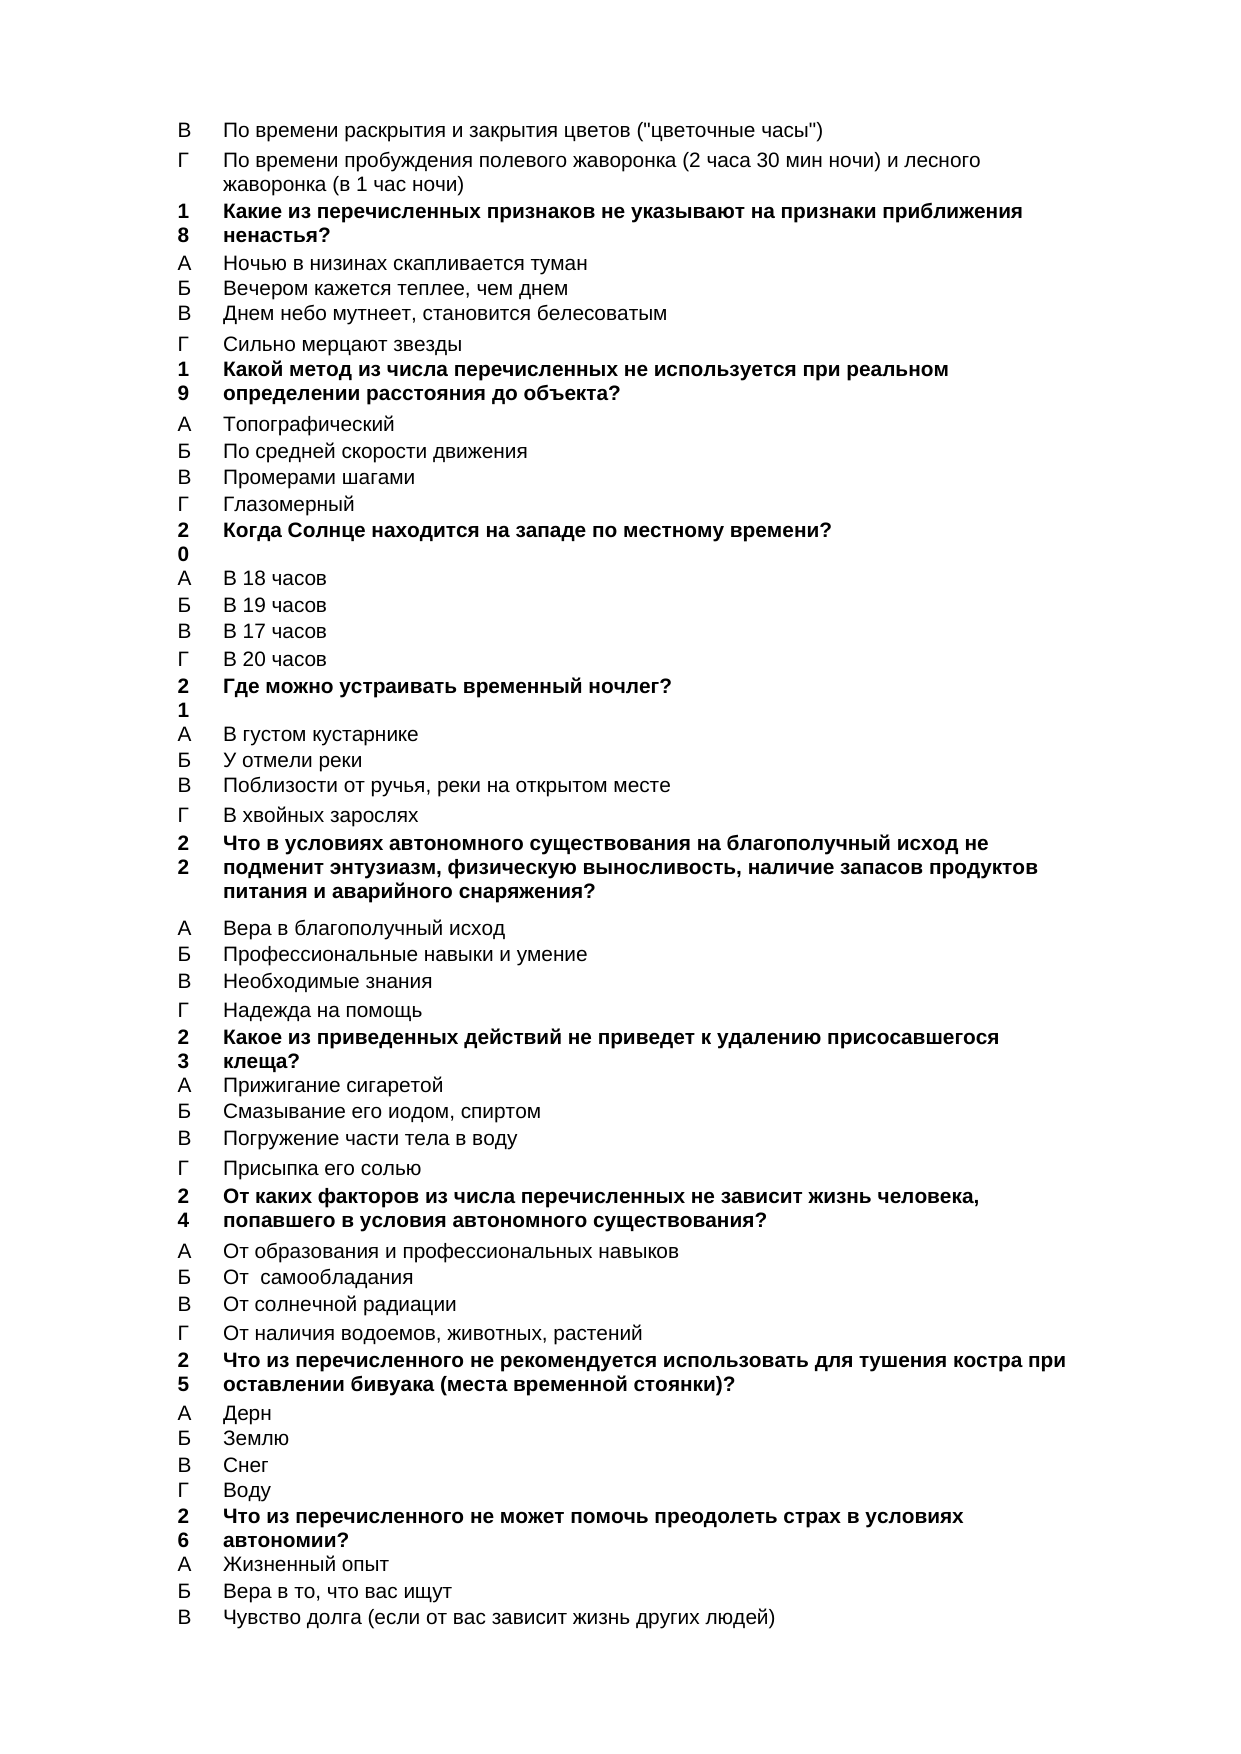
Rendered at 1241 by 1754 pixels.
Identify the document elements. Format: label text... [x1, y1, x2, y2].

table_cell Б [166, 1099, 212, 1126]
table_cell По времени раскрытия и закрытия цветов ("цветочные часы") [212, 118, 1078, 148]
table_cell В [166, 969, 212, 998]
table_cell Вечером кажется теплее, чем днем [212, 276, 1078, 301]
table_cell Г [166, 1156, 212, 1184]
table_cell Что в условиях автономного существования на благополучный исход не подменит энтузиазм, физическую выносливость, наличие запасов продуктов питания и аварийного снаряжения? [212, 831, 1078, 916]
table_cell Необходимые знания [212, 969, 1078, 998]
table_cell От солнечной радиации [212, 1292, 1078, 1321]
table_cell 18 [166, 199, 212, 251]
table_cell Б [166, 942, 212, 969]
table_cell Надежда на помощь [212, 998, 1078, 1025]
table_cell Топографический [212, 412, 1078, 438]
table_cell Ночью в низинах скапливается туман [212, 251, 1078, 276]
table_cell В [166, 1453, 212, 1477]
table_cell А [166, 1552, 212, 1578]
table_cell А [166, 566, 212, 593]
table_cell В густом кустарнике [212, 722, 1078, 748]
table_cell В [166, 619, 212, 647]
table_cell Б [166, 439, 212, 465]
table_cell 25 [166, 1348, 212, 1401]
table_cell Б [166, 276, 212, 301]
table_cell 24 [166, 1184, 212, 1238]
table_cell А [166, 251, 212, 276]
table_cell Г [166, 1321, 212, 1348]
table_cell Вера в то, что вас ищут [212, 1579, 1078, 1605]
table_cell Г [166, 1478, 212, 1504]
table_cell А [166, 1073, 212, 1099]
table_cell В 20 часов [212, 647, 1078, 674]
table_cell Б [166, 593, 212, 619]
table_cell Дерн [212, 1401, 1078, 1426]
table_cell Профессиональные навыки и умение [212, 942, 1078, 969]
table_cell Г [166, 148, 212, 199]
table_cell У отмели реки [212, 748, 1078, 773]
table_cell Присыпка его солью [212, 1156, 1078, 1184]
table_cell Б [166, 748, 212, 773]
table_cell Какой метод из числа перечисленных не используется при реальном определении расстояния до объекта? [212, 357, 1078, 412]
table_cell Поблизости от ручья, реки на открытом месте [212, 773, 1078, 803]
table_cell 20 [166, 518, 212, 566]
table_cell 23 [166, 1025, 212, 1073]
table_cell Что из перечисленного не рекомендуется использовать для тушения костра при оставлении бивуака (места временной стоянки)? [212, 1348, 1078, 1401]
table_cell Погружение части тела в воду [212, 1126, 1078, 1156]
table_cell Г [166, 492, 212, 518]
table_cell Г [166, 998, 212, 1025]
table_cell В [166, 465, 212, 492]
table_cell От наличия водоемов, животных, растений [212, 1321, 1078, 1348]
table_cell По времени пробуждения полевого жаворонка (2 часа 30 мин ночи) и лесного жаворонка (в 1 час ночи) [212, 148, 1078, 199]
table_cell От каких факторов из числа перечисленных не зависит жизнь человека, попавшего в условия автономного существования? [212, 1184, 1078, 1238]
table_cell Г [166, 647, 212, 674]
table_cell Б [166, 1426, 212, 1452]
table_cell Жизненный опыт [212, 1552, 1078, 1578]
table_cell В [166, 773, 212, 803]
table_cell В [166, 1605, 212, 1632]
table_cell Какие из перечисленных признаков не указывают на признаки приближения ненастья? [212, 199, 1078, 251]
table_cell Воду [212, 1478, 1078, 1504]
table_cell В [166, 1126, 212, 1156]
table_cell Что из перечисленного не может помочь преодолеть страх в условиях автономии? [212, 1504, 1078, 1552]
table_cell Чувство долга (если от вас зависит жизнь других людей) [212, 1605, 1078, 1632]
table_cell По средней скорости движения [212, 439, 1078, 465]
table_cell Г [166, 803, 212, 831]
table_cell Смазывание его иодом, спиртом [212, 1099, 1078, 1126]
table_cell От самообладания [212, 1265, 1078, 1292]
table_cell А [166, 1239, 212, 1265]
table_cell Б [166, 1579, 212, 1605]
table_cell Прижигание сигаретой [212, 1073, 1078, 1099]
table_cell В хвойных зарослях [212, 803, 1078, 831]
table_cell Землю [212, 1426, 1078, 1452]
table_cell Б [166, 1265, 212, 1292]
table_cell Снег [212, 1453, 1078, 1477]
table_cell 26 [166, 1504, 212, 1552]
table_cell 21 [166, 674, 212, 722]
table_cell Какое из приведенных действий не приведет к удалению присосавшегося клеща? [212, 1025, 1078, 1073]
table_cell В [166, 118, 212, 148]
table_cell Глазомерный [212, 492, 1078, 518]
table_cell От образования и профессиональных навыков [212, 1239, 1078, 1265]
table_cell 22 [166, 831, 212, 916]
table_cell А [166, 916, 212, 942]
table_cell В 19 часов [212, 593, 1078, 619]
table_cell В 17 часов [212, 619, 1078, 647]
table_cell А [166, 1401, 212, 1426]
table_cell Днем небо мутнеет, становится белесоватым [212, 301, 1078, 332]
table_cell В [166, 301, 212, 332]
table_cell Г [166, 332, 212, 357]
table_cell Промерами шагами [212, 465, 1078, 492]
table_cell Где можно устраивать временный ночлег? [212, 674, 1078, 722]
table_cell Когда Солнце находится на западе по местному времени? [212, 518, 1078, 566]
table_cell Вера в благополучный исход [212, 916, 1078, 942]
table_cell Сильно мерцают звезды [212, 332, 1078, 357]
table_cell 19 [166, 357, 212, 412]
table_cell В [166, 1292, 212, 1321]
table_cell В 18 часов [212, 566, 1078, 593]
table_cell А [166, 412, 212, 438]
table_cell А [166, 722, 212, 748]
